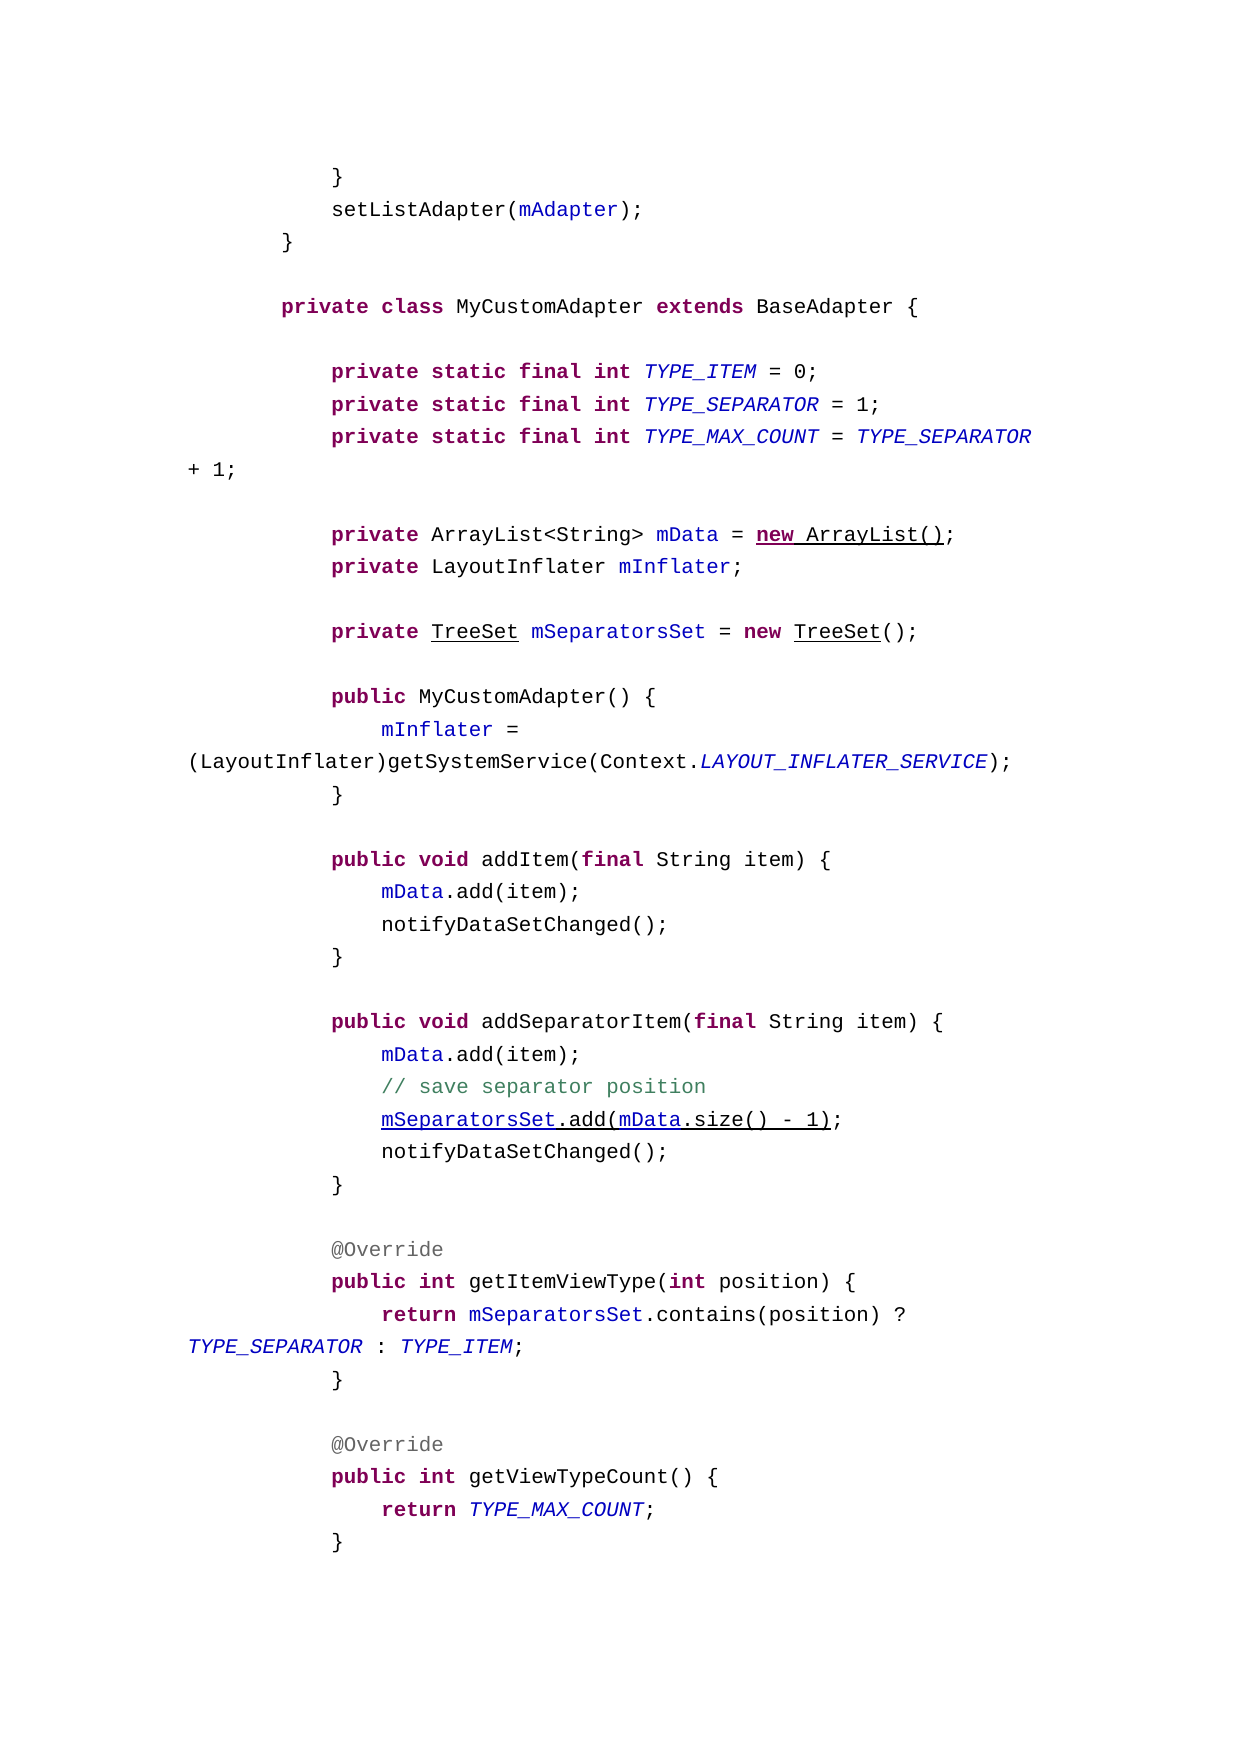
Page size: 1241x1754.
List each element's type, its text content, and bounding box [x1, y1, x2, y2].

text return TYPE_MAX_COUNT; [187, 1494, 1053, 1527]
text } [187, 1364, 1053, 1397]
text notifyDataSetChanged(); [187, 1137, 1053, 1169]
text public void addItem(final String item) { [187, 844, 1053, 877]
text return mSeparatorsSet.contains(position) ? TYPE_SEPARATOR : TYPE_ITEM; [187, 1299, 1053, 1364]
text private class MyCustomAdapter extends BaseAdapter { [187, 292, 1053, 324]
text private LayoutInflater mInflater; [187, 552, 1053, 584]
text notifyDataSetChanged(); [187, 909, 1053, 942]
text public int getItemViewType(int position) { [187, 1267, 1053, 1299]
text private static final int TYPE_SEPARATOR = 1; [187, 389, 1053, 422]
text private static final int TYPE_ITEM = 0; [187, 357, 1053, 389]
text } [187, 227, 1053, 259]
text private static final int TYPE_MAX_COUNT = TYPE_SEPARATOR + 1; [187, 422, 1053, 487]
text @Override [187, 1234, 1053, 1267]
text mData.add(item); [187, 877, 1053, 909]
text mInflater = (LayoutInflater)getSystemService(Context.LAYOUT_INFLATER_SERVICE); [187, 714, 1053, 779]
text setListAdapter(mAdapter); [187, 194, 1053, 227]
text } [187, 1169, 1053, 1202]
text public void addSeparatorItem(final String item) { [187, 1007, 1053, 1039]
text private TreeSet mSeparatorsSet = new TreeSet(); [187, 617, 1053, 649]
text } [187, 942, 1053, 974]
text public int getViewTypeCount() { [187, 1462, 1053, 1494]
text public MyCustomAdapter() { [187, 682, 1053, 714]
text } [187, 1527, 1053, 1559]
text mData.add(item); [187, 1039, 1053, 1072]
text // save separator position [187, 1072, 1053, 1104]
text private ArrayList<String> mData = new ArrayList(); [187, 519, 1053, 552]
text } [187, 162, 1053, 194]
text mSeparatorsSet.add(mData.size() - 1); [187, 1104, 1053, 1137]
text } [187, 779, 1053, 812]
text @Override [187, 1429, 1053, 1462]
